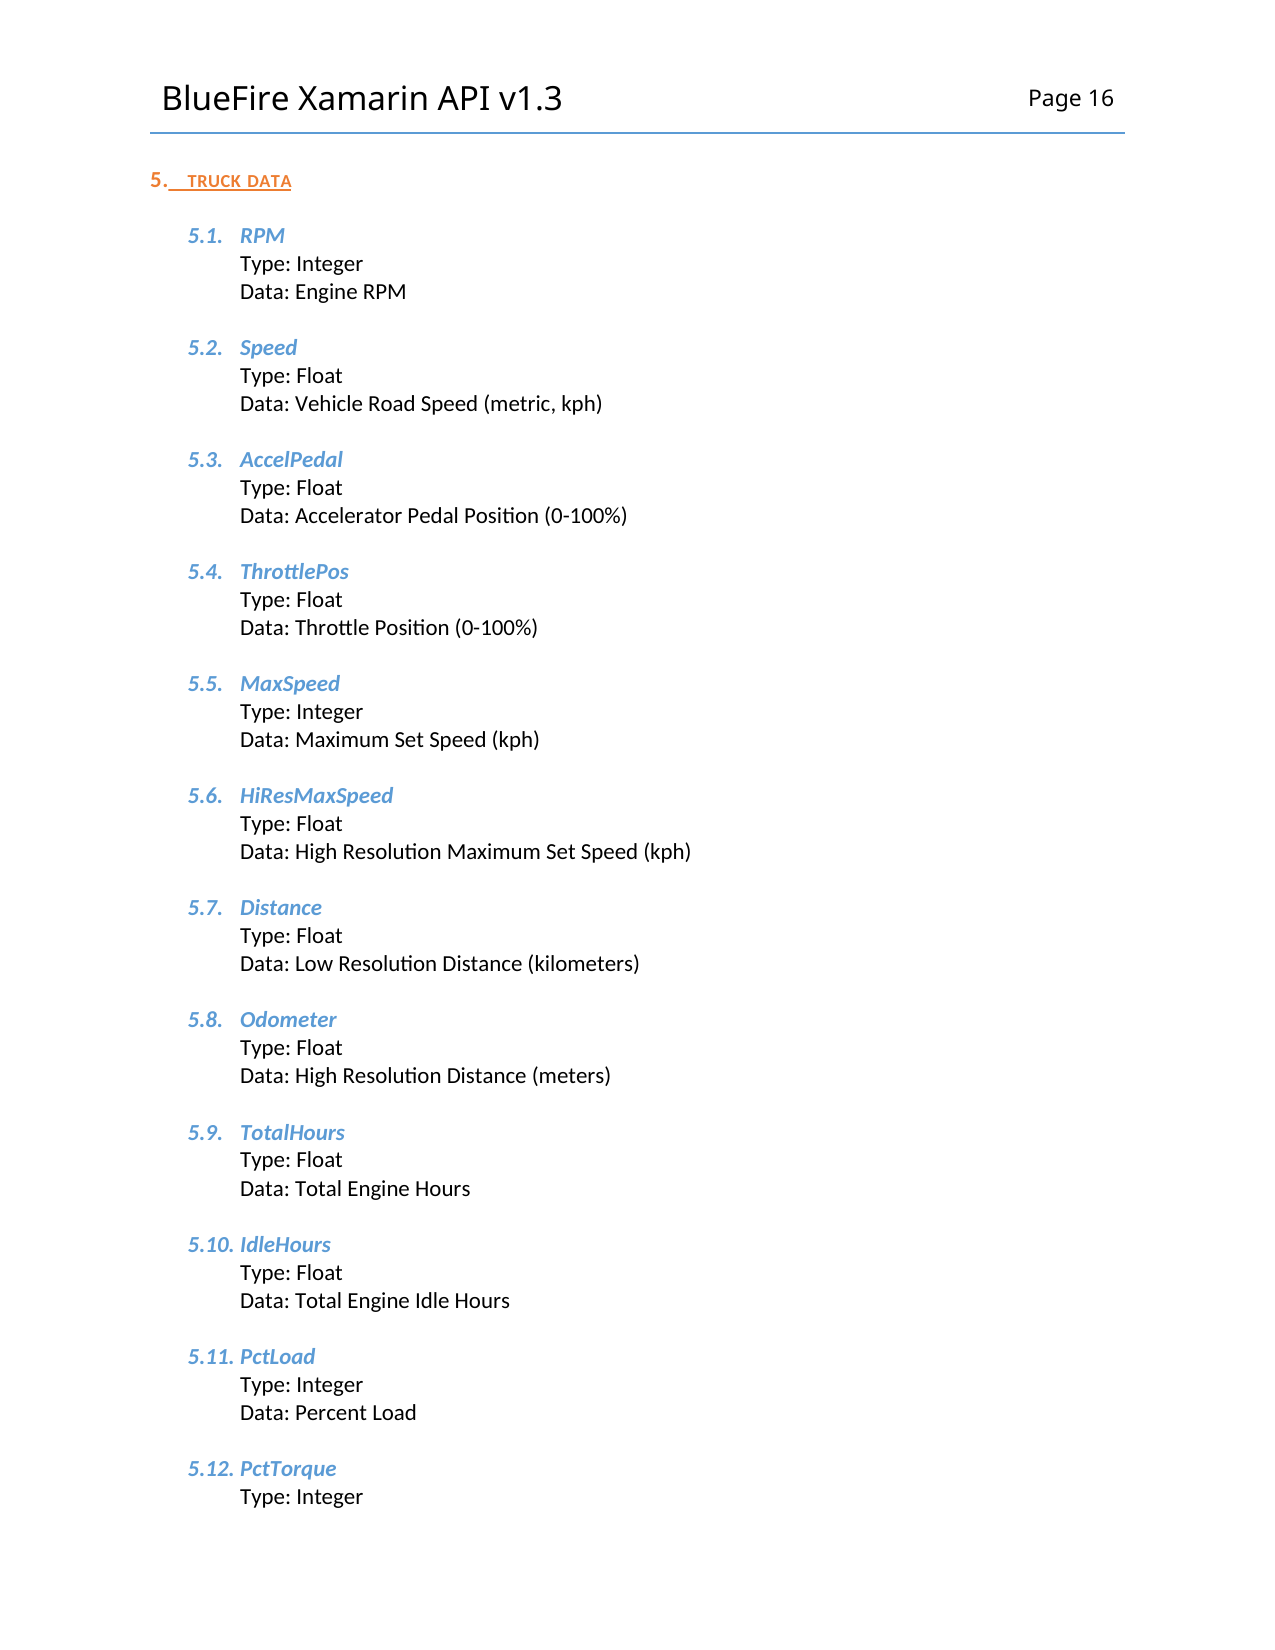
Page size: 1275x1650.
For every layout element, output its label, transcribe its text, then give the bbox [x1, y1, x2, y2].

list HiResMaxSpeed [187, 781, 1125, 809]
text Data: High Resolution Distance (meters) [240, 1062, 1125, 1089]
text Type: Integer [240, 249, 1125, 277]
text Data: Throttle Position (0-100%) [240, 613, 1125, 641]
list MaxSpeed [187, 669, 1125, 697]
text Data: Accelerator Pedal Position (0-100%) [240, 501, 1125, 529]
text Data: Engine RPM [240, 277, 1125, 305]
list PctLoad [187, 1342, 1125, 1370]
list AccelPedal [187, 445, 1125, 473]
text Type: Float [240, 473, 1125, 501]
text Data: High Resolution Maximum Set Speed (kph) [240, 837, 1125, 865]
list TotalHours [187, 1118, 1125, 1146]
text Type: Integer [240, 1482, 1125, 1510]
text Data: Total Engine Hours [240, 1174, 1125, 1202]
text Data: Maximum Set Speed (kph) [240, 725, 1125, 753]
text Data: Percent Load [240, 1398, 1125, 1426]
list ThrottlePos [187, 557, 1125, 585]
list RPM [187, 221, 1125, 249]
list IdleHours [187, 1230, 1125, 1258]
list Speed [187, 333, 1125, 361]
text Type: Float [240, 921, 1125, 949]
text Data: Total Engine Idle Hours [240, 1286, 1125, 1314]
text Data: Low Resolution Distance (kilometers) [240, 949, 1125, 977]
text Type: Float [240, 361, 1125, 389]
text Data: Vehicle Road Speed (metric, kph) [240, 389, 1125, 417]
text Type: Float [240, 1033, 1125, 1062]
text Type: Integer [240, 1370, 1125, 1398]
list PctTorque [187, 1454, 1125, 1482]
text Type: Float [240, 1146, 1125, 1174]
text Type: Float [240, 1258, 1125, 1286]
list Distance [187, 893, 1125, 921]
text Type: Float [240, 809, 1125, 837]
list truck data [150, 165, 1125, 193]
list Odometer [187, 1006, 1125, 1033]
text Type: Float [240, 585, 1125, 613]
text Type: Integer [240, 697, 1125, 725]
